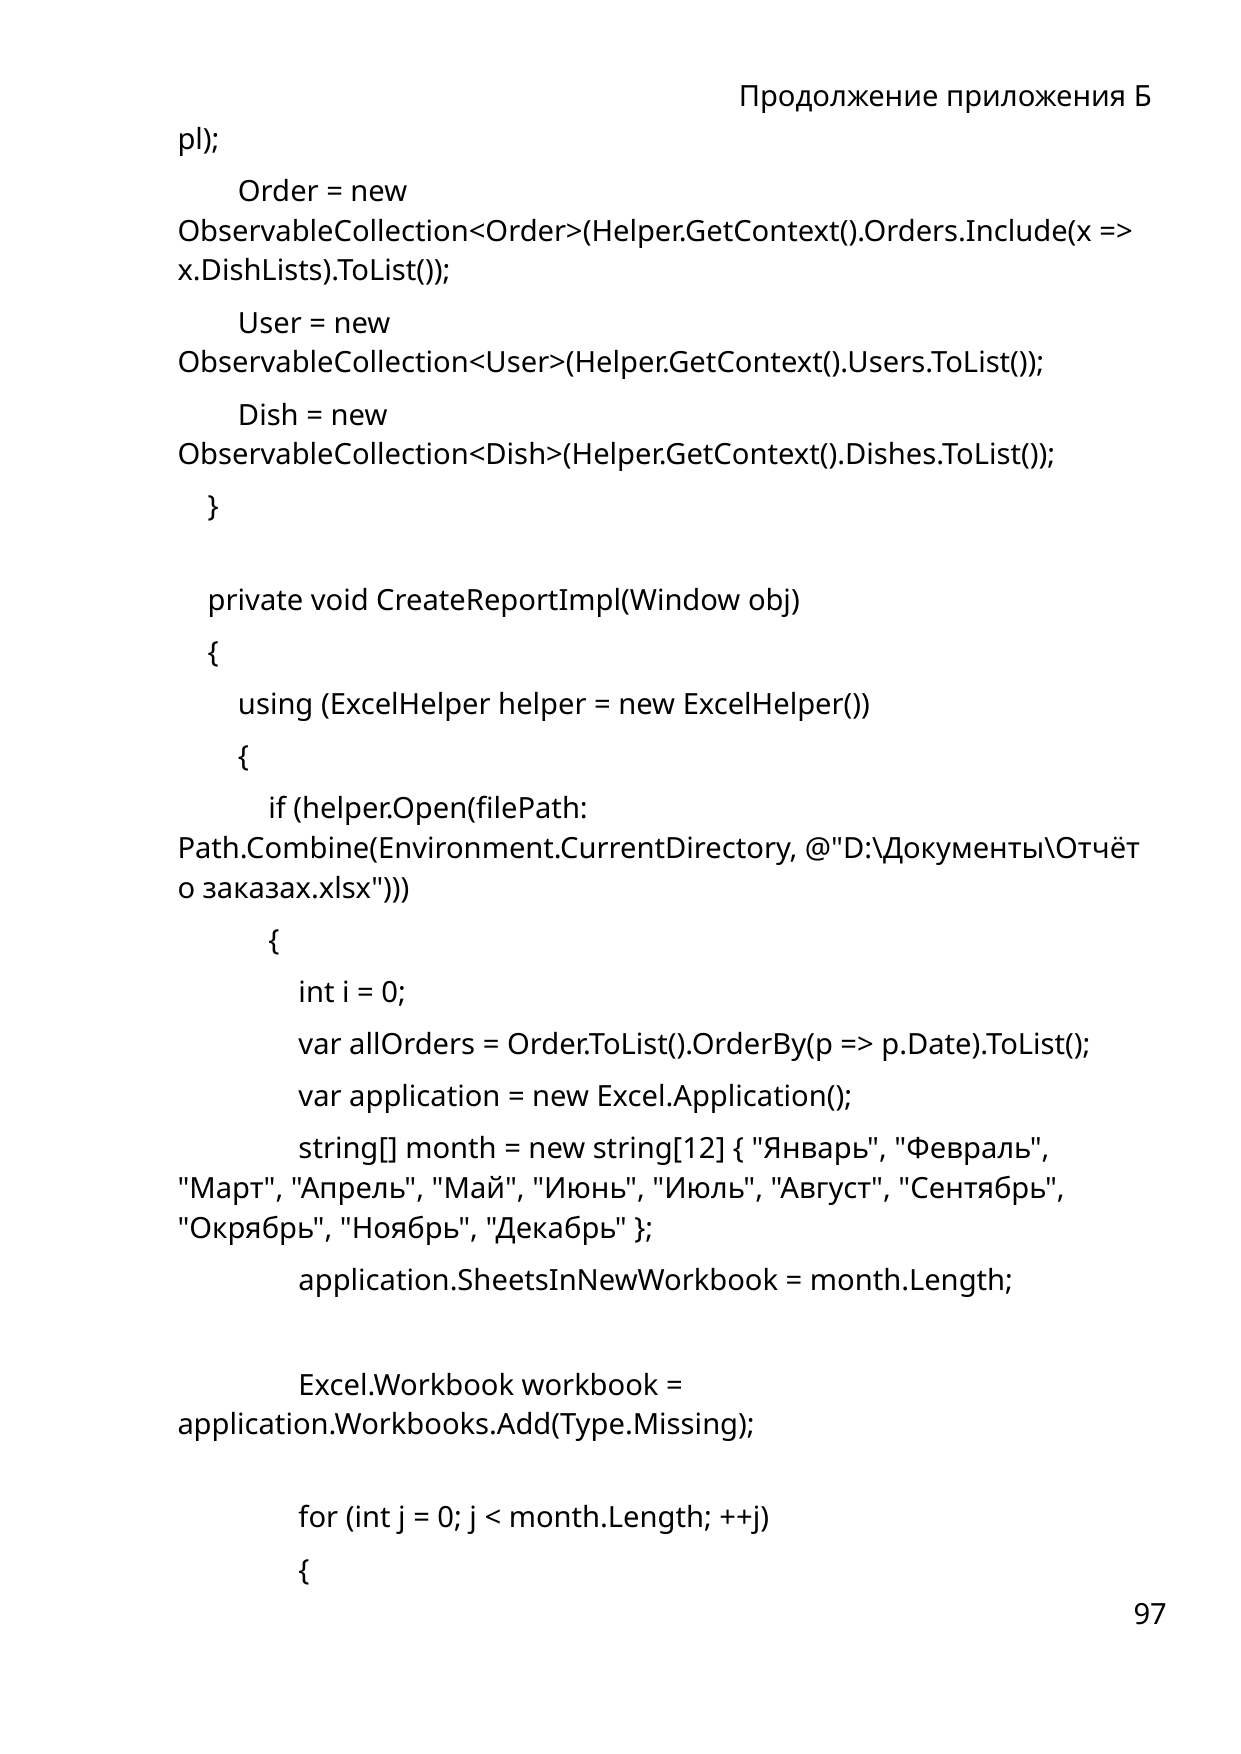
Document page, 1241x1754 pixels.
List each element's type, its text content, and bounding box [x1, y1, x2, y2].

text private void CreateReportImpl(Window obj) [177, 579, 1152, 618]
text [177, 118, 1152, 158]
text { [177, 1549, 1152, 1588]
text using (ExcelHelper helper = new ExcelHelper()) [177, 683, 1152, 723]
text string[] month = new string[12] { "Январь", "Февраль", "Март", "Апрель", "Май", "Июнь", "Июль", "Август", "Сентябрь", "Окрябрь", "Ноябрь", "Декабрь" }; [177, 1128, 1152, 1247]
text var application = new Excel.Application(); [177, 1076, 1152, 1115]
text { [177, 919, 1152, 959]
text Excel.Workbook workbook = application.Workbooks.Add(Type.Missing); [177, 1364, 1152, 1443]
text { [177, 735, 1152, 775]
text application.SheetsInNewWorkbook = month.Length; [177, 1259, 1152, 1299]
text var allOrders = Order.ToList().OrderBy(p => p.Date).ToList(); [177, 1023, 1152, 1063]
text { [177, 631, 1152, 671]
text } [177, 486, 1152, 525]
text if (helper.Open(filePath: Path.Combine(Environment.CurrentDirectory, @"D:\Документы\Отчёт о заказах.xlsx"))) [177, 787, 1152, 907]
text for (int j = 0; j < month.Length; ++j) [177, 1497, 1152, 1536]
text Dish = new ObservableCollection<Dish>(Helper.GetContext().Dishes.ToList()); [177, 394, 1152, 473]
text User = new ObservableCollection<User>(Helper.GetContext().Users.ToList()); [177, 302, 1152, 381]
text Order = new ObservableCollection<Order>(Helper.GetContext().Orders.Include(x => x.DishLists).ToList()); [177, 170, 1152, 289]
text int i = 0; [177, 971, 1152, 1011]
